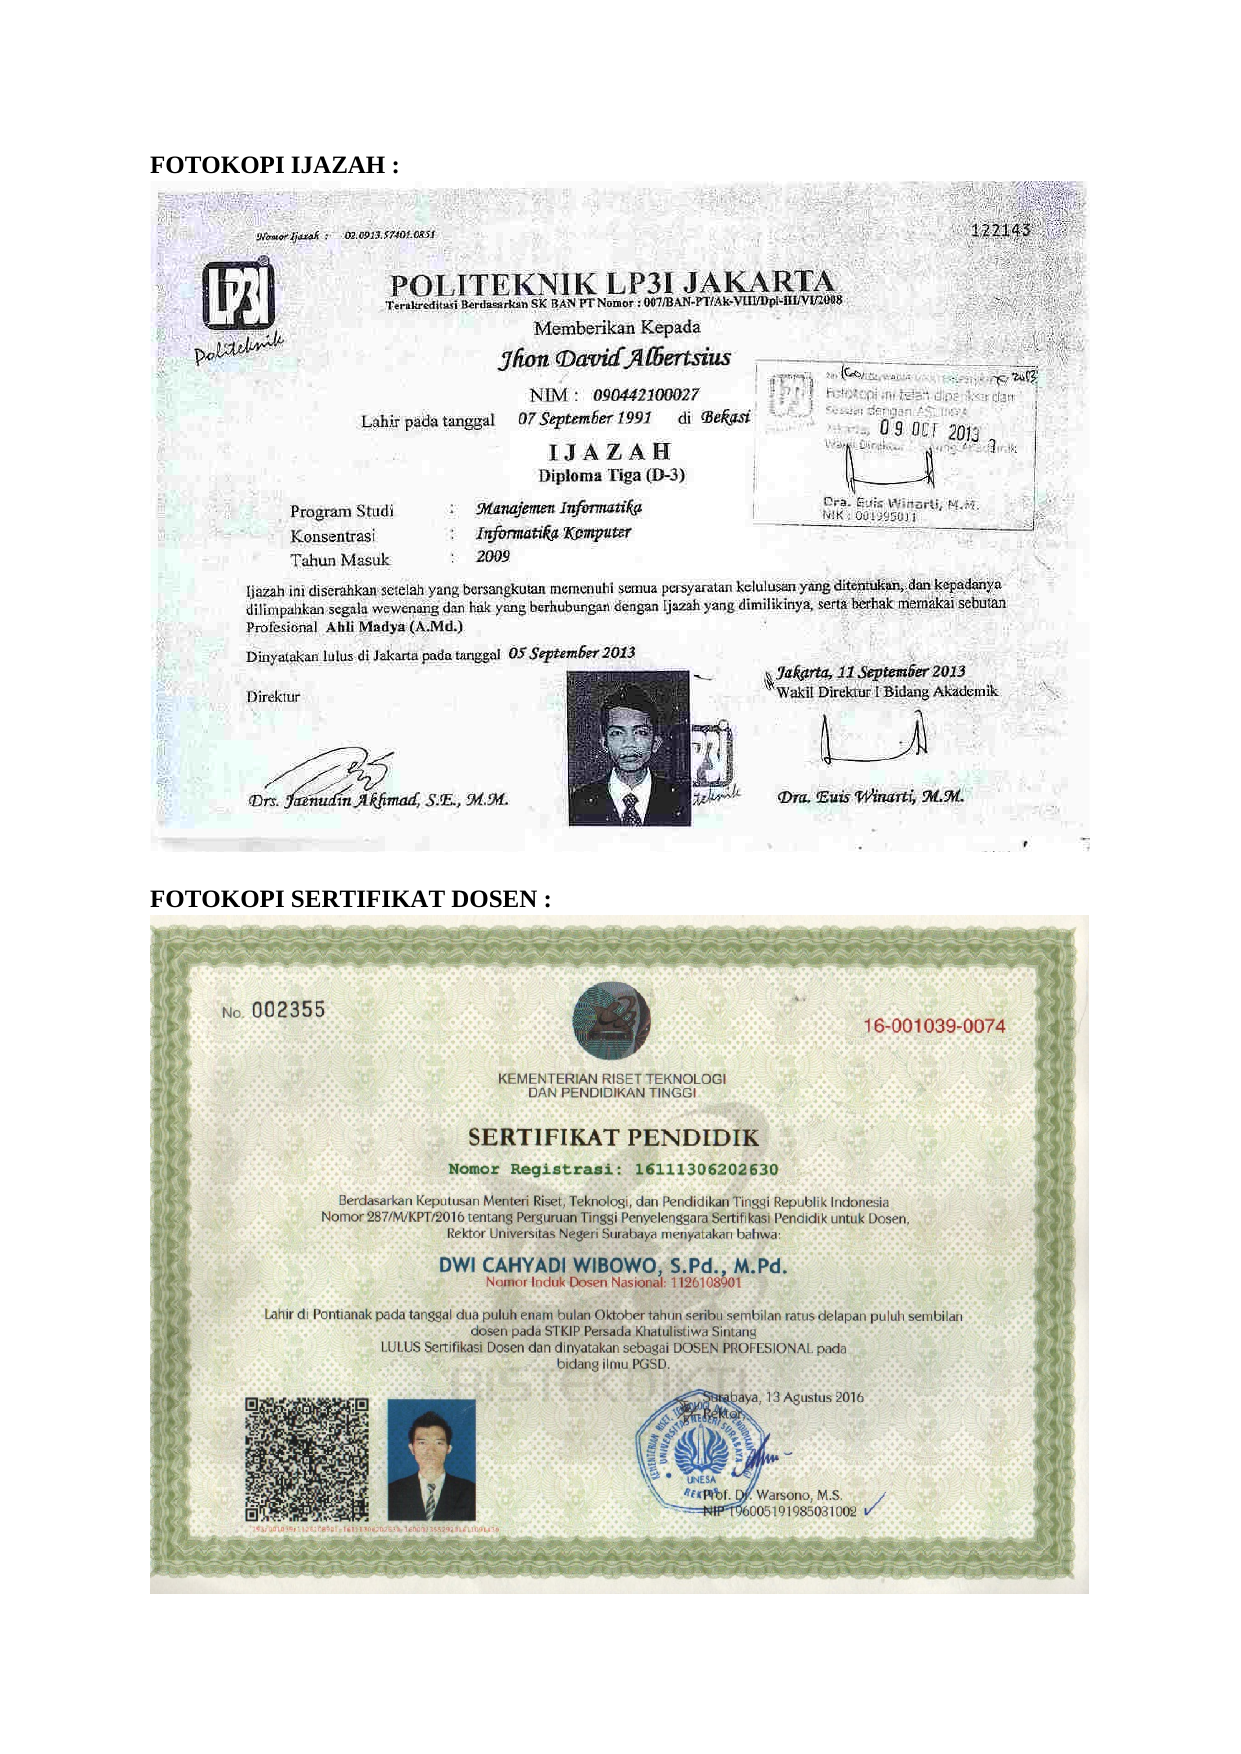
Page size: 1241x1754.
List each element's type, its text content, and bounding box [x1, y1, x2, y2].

text FOTOKOPI IJAZAH : [150, 150, 1090, 179]
picture [150, 915, 1089, 1594]
text FOTOKOPI SERTIFIKAT DOSEN : [150, 884, 1090, 913]
picture [150, 181, 1090, 852]
